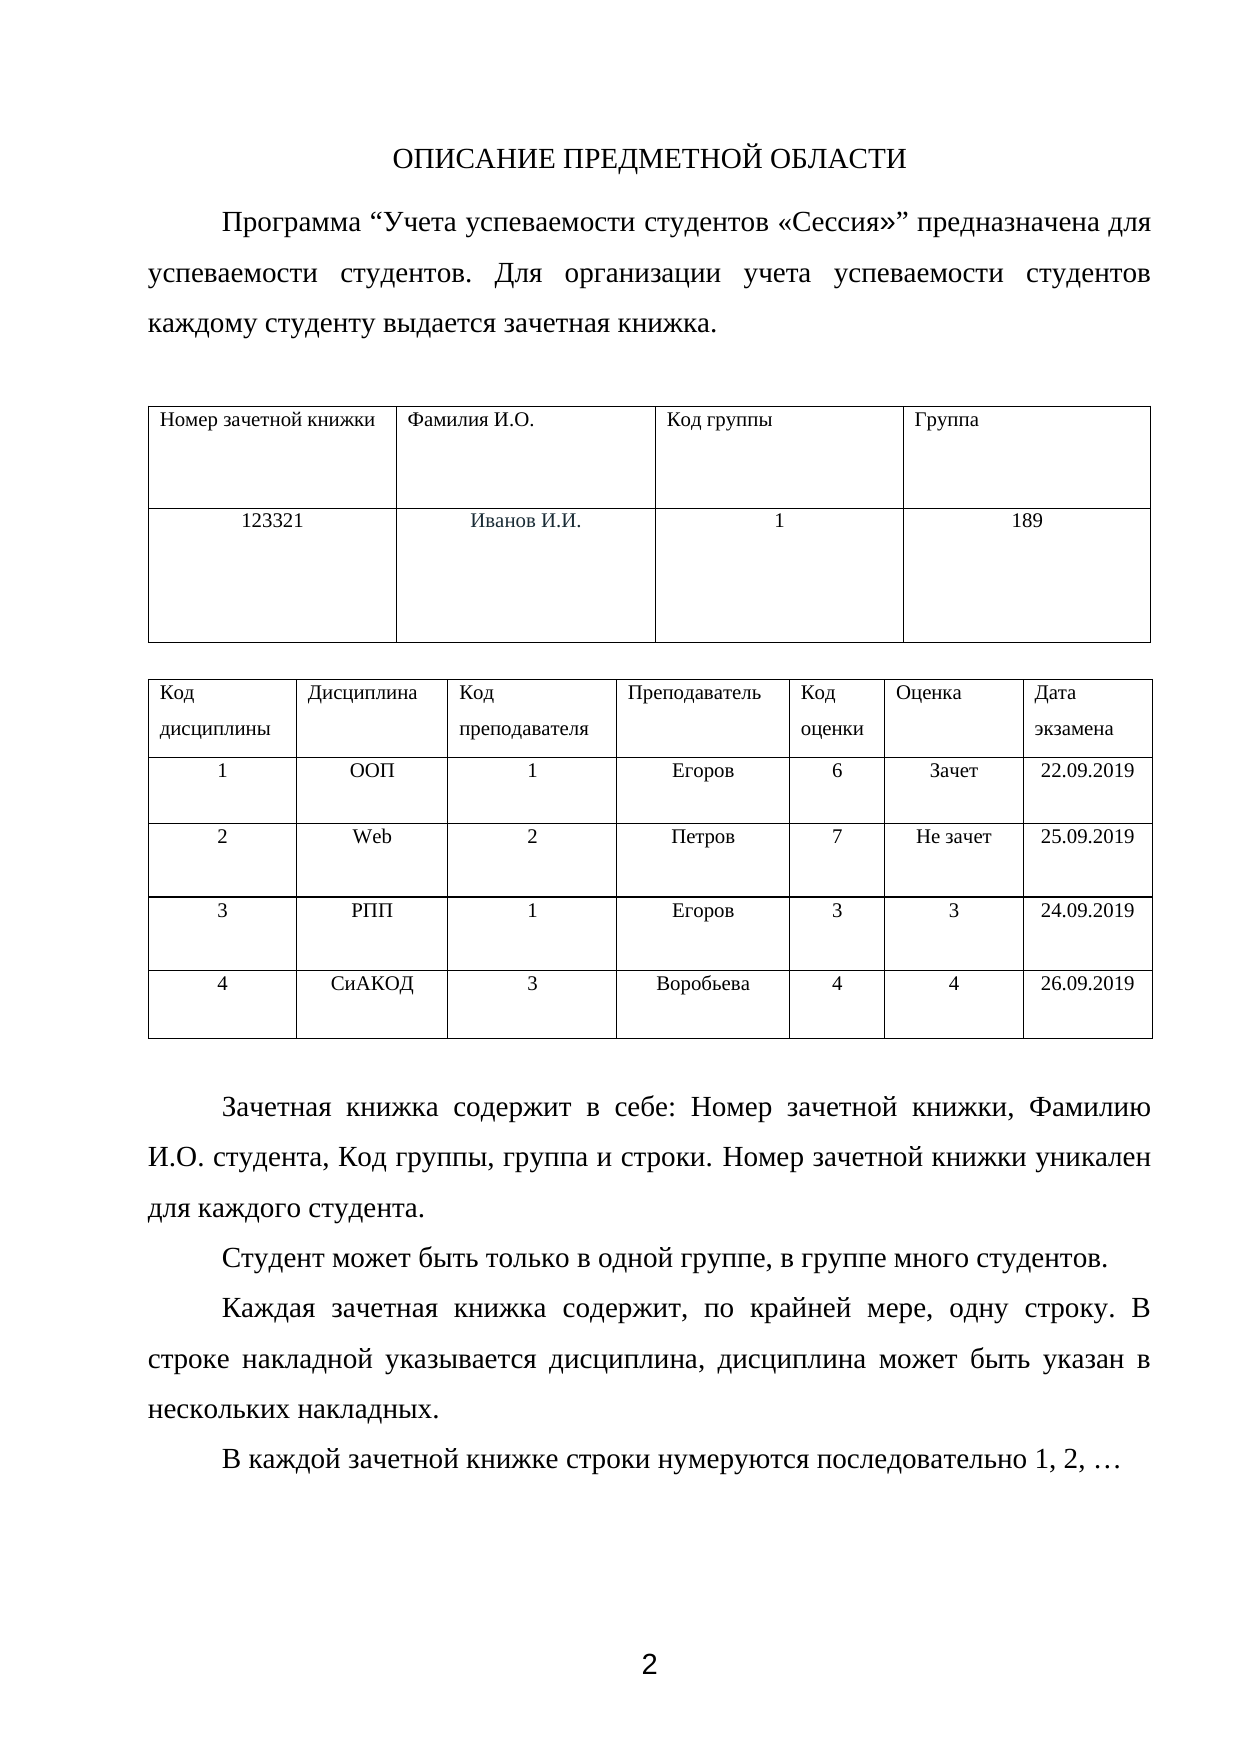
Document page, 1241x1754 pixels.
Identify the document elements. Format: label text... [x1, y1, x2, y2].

table_header Код оценки [790, 680, 884, 757]
table_cell 6 [790, 758, 884, 823]
table_cell 189 [904, 509, 1150, 642]
table_cell 4 [885, 971, 1023, 1038]
table_cell Не зачет [885, 824, 1023, 896]
table_cell СиАКОД [297, 971, 447, 1038]
table_header Группа [904, 407, 1150, 507]
table_cell Егоров [617, 898, 789, 969]
table_cell ООП [297, 758, 447, 823]
table_cell 3 [149, 898, 296, 969]
table_cell 7 [790, 824, 884, 896]
table_header Оценка [885, 680, 1023, 757]
table_header Код преподавателя [448, 680, 616, 757]
table_cell 3 [790, 898, 884, 969]
table_header Код дисциплины [149, 680, 296, 757]
table_header Дата экзамена [1024, 680, 1152, 757]
text ОПИСАНИЕ ПРЕДМЕТНОЙ ОБЛАСТИ [148, 141, 1152, 175]
table_cell 123321 [149, 509, 396, 642]
table_cell 4 [790, 971, 884, 1038]
table_cell Воробьева [617, 971, 789, 1038]
text В каждой зачетной книжке строки нумеруются последовательно 1, 2, … [148, 1441, 1152, 1475]
table_cell РПП [297, 898, 447, 969]
table_cell Петров [617, 824, 789, 896]
text Программа “Учета успеваемости студентов «Сессия»” предназначена для успеваемости студентов. Для организации учета успеваемости студентов каждому студенту выдается зачетная книжка. [148, 204, 1152, 338]
table_header Преподаватель [617, 680, 789, 757]
table_cell 24.09.2019 [1024, 898, 1152, 969]
table_cell 1 [448, 758, 616, 823]
table_cell 22.09.2019 [1024, 758, 1152, 823]
table_cell Зачет [885, 758, 1023, 823]
table_cell 4 [149, 971, 296, 1038]
table_header Фамилия И.О. [397, 407, 655, 507]
table_cell 2 [149, 824, 296, 896]
table_cell 25.09.2019 [1024, 824, 1152, 896]
table_header Номер зачетной книжки [149, 407, 396, 507]
table_cell 1 [149, 758, 296, 823]
table_header Дисциплина [297, 680, 447, 757]
text Зачетная книжка содержит в себе: Номер зачетной книжки, Фамилию И.О. студента, Код группы, группа и строки. Номер зачетной книжки уникален для каждого студента. [148, 1089, 1152, 1223]
table_cell Иванов И.И. [397, 509, 655, 642]
text Каждая зачетная книжка содержит, по крайней мере, одну строку. В строке накладной указывается дисциплина, дисциплина может быть указан в нескольких накладных. [148, 1290, 1152, 1424]
table_cell 1 [448, 898, 616, 969]
table_cell Егоров [617, 758, 789, 823]
text Студент может быть только в одной группе, в группе много студентов. [148, 1240, 1152, 1274]
table_cell Web [297, 824, 447, 896]
table_cell 3 [448, 971, 616, 1038]
table_header Код группы [656, 407, 903, 507]
table_cell 3 [885, 898, 1023, 969]
table_cell 1 [656, 509, 903, 642]
table_cell 26.09.2019 [1024, 971, 1152, 1038]
table_cell 2 [448, 824, 616, 896]
